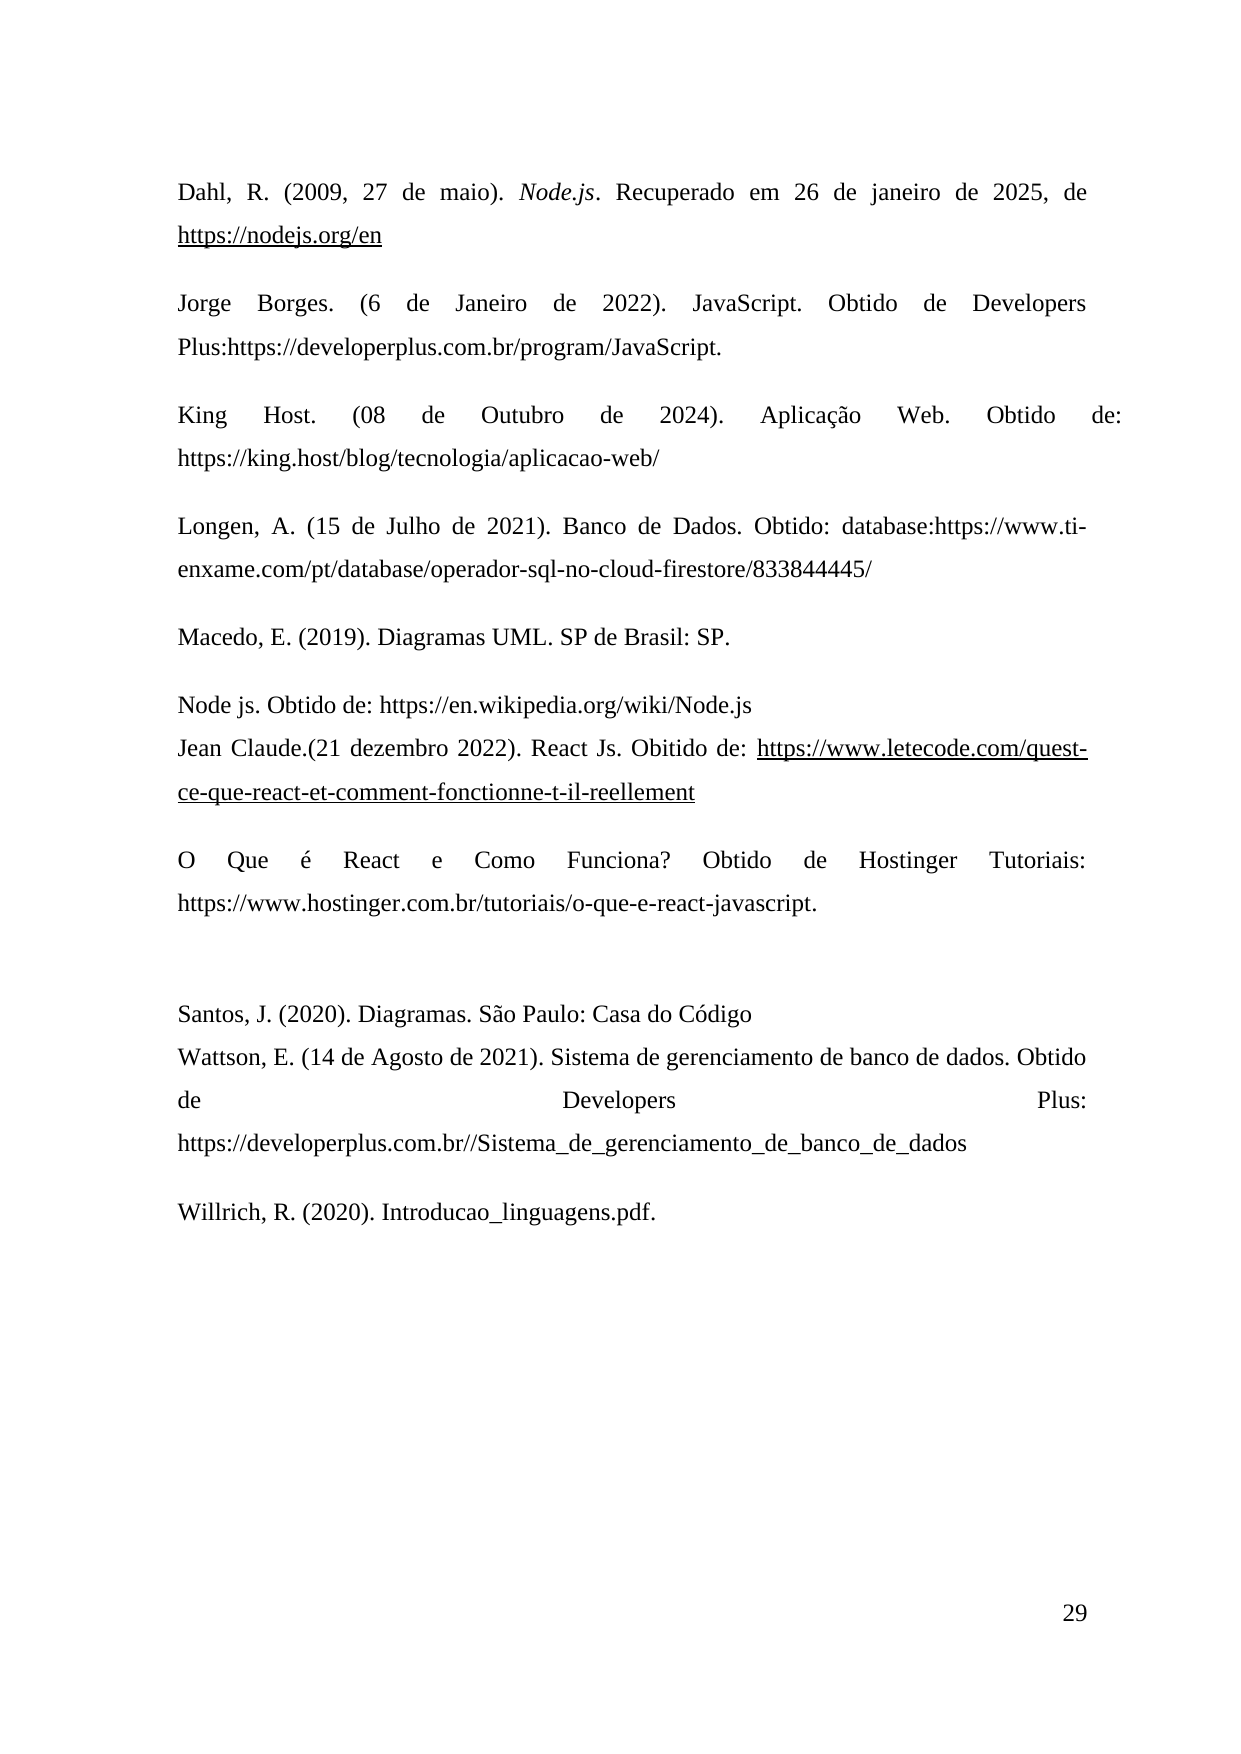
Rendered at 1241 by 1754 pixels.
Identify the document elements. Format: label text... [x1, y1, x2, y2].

text Jorge Borges. (6 de Janeiro de 2022). JavaScript. Obtido de Developers Plus:https://developerplus.com.br/program/JavaScript. [177, 288, 1087, 360]
text O Que é React e Como Funciona? Obtido de Hostinger Tutoriais: https://www.hostinger.com.br/tutoriais/o-que-e-react-javascript. [177, 845, 1087, 917]
text Dahl, R. (2009, 27 de maio). Node.js. Recuperado em 26 de janeiro de 2025, de https://nodejs.org/en [177, 177, 1087, 249]
text Node js. Obtido de: https://en.wikipedia.org/wiki/Node.js [177, 690, 1087, 719]
text Longen, A. (15 de Julho de 2021). Banco de Dados. Obtido: database:https://www.ti-enxame.com/pt/database/operador-sql-no-cloud-firestore/833844445/ [177, 511, 1087, 583]
text Macedo, E. (2019). Diagramas UML. SP de Brasil: SP. [177, 622, 1087, 651]
text Wattson, E. (14 de Agosto de 2021). Sistema de gerenciamento de banco de dados. Obtido de Developers Plus: https://developerplus.com.br//Sistema_de_gerenciamento_de_banco_de_dados [177, 1042, 1087, 1157]
text Willrich, R. (2020). Introducao_linguagens.pdf. [177, 1197, 1087, 1225]
text King Host. (08 de Outubro de 2024). Aplicação Web. Obtido de: https://king.host/blog/tecnologia/aplicacao-web/ [177, 400, 1122, 472]
text Jean Claude.(21 dezembro 2022). React Js. Obitido de: https://www.letecode.com/quest-ce-que-react-et-comment-fonctionne-t-il-reellement [177, 762, 1087, 805]
text Santos, J. (2020). Diagramas. São Paulo: Casa do Código [177, 999, 1087, 1028]
